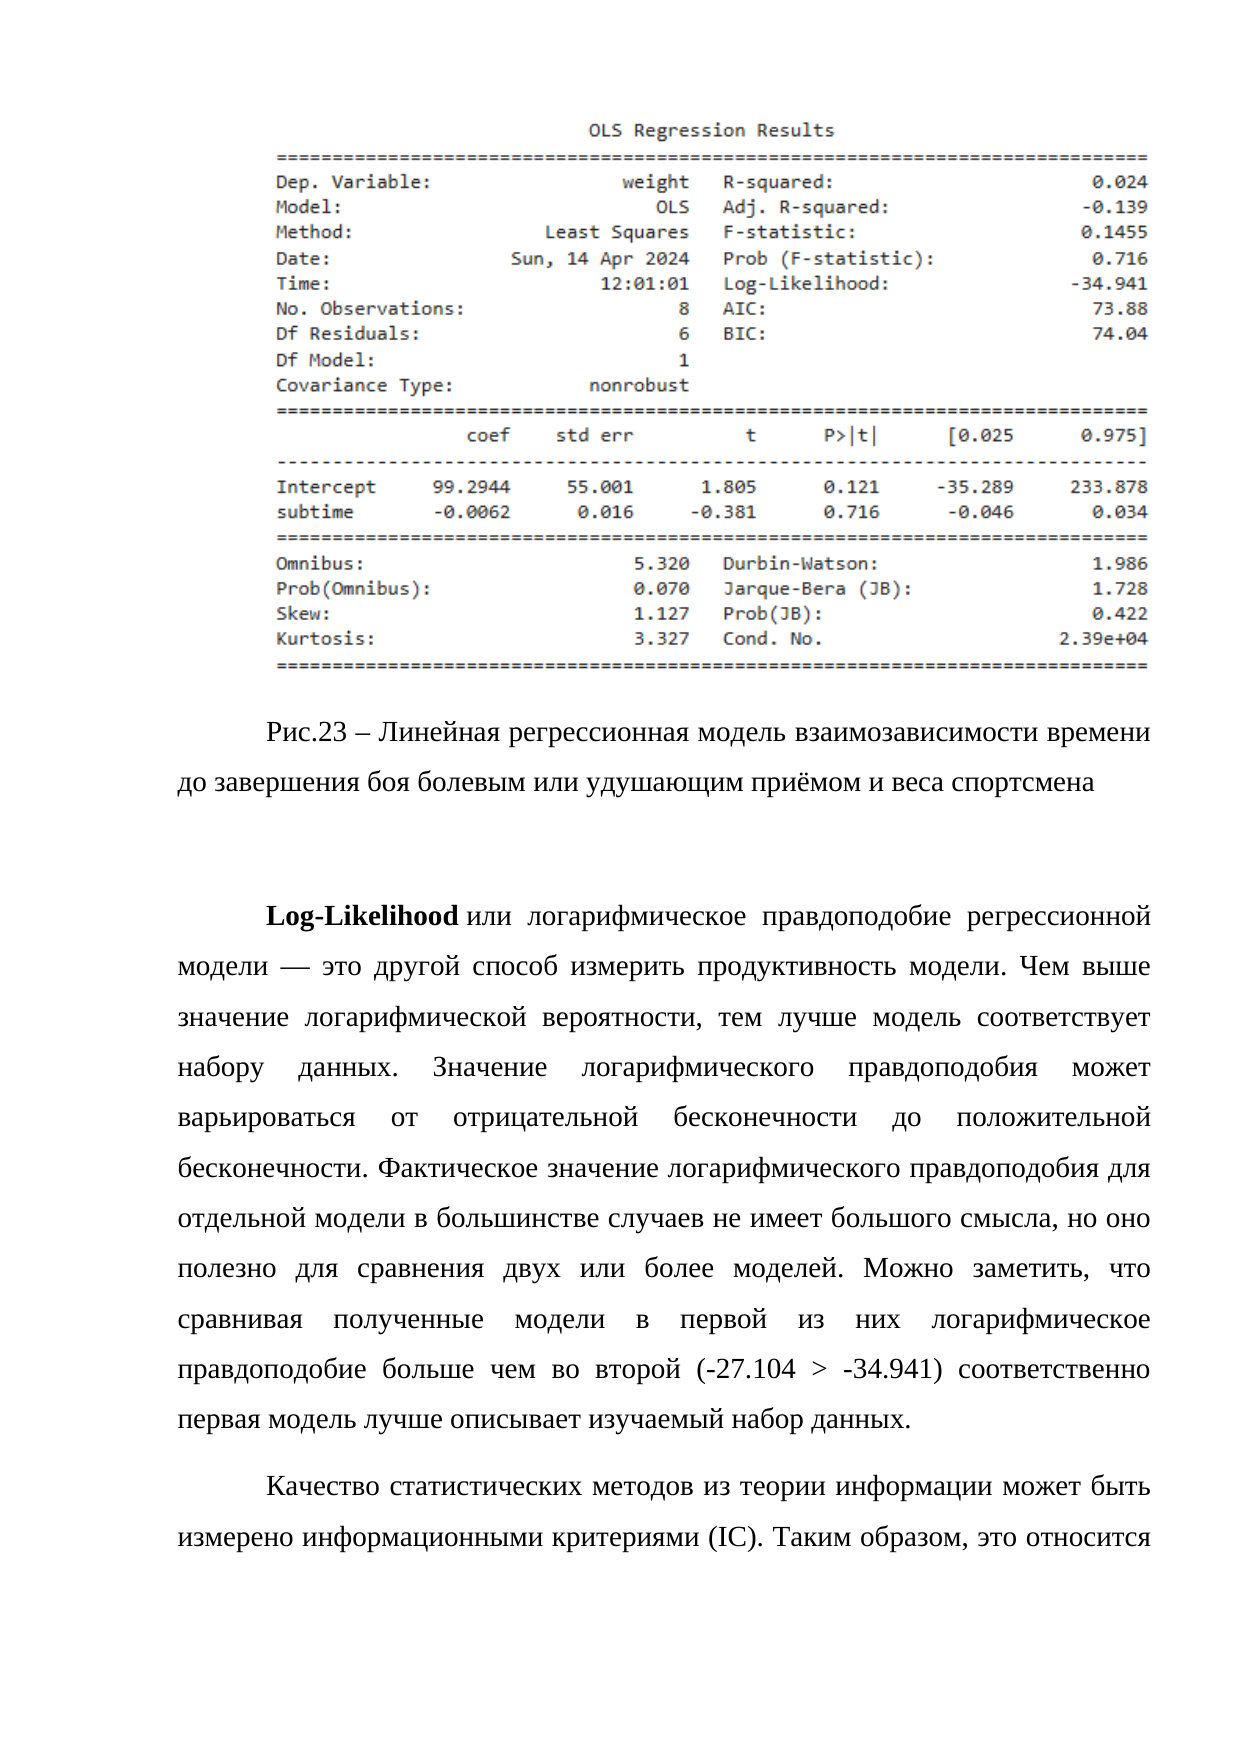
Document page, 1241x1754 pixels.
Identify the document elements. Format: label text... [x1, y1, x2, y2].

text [177, 1468, 1152, 1552]
text Рис.23 – Линейная регрессионная модель взаимозависимости времени до завершения боя болевым или удушающим приёмом и веса спортсмена [177, 714, 1152, 798]
picture [265, 118, 1163, 681]
text Log-Likelihood или логарифмическое правдоподобие регрессионной модели — это другой способ измерить продуктивность модели. Чем выше значение логарифмической вероятности, тем лучше модель соответствует набору данных. Значение логарифмического правдоподобия может варьироваться от отрицательной бесконечности до положительной бесконечности. Фактическое значение логарифмического правдоподобия для отдельной модели в большинстве случаев не имеет большого смысла, но оно полезно для сравнения двух или более моделей. Можно заметить, что сравнивая полученные модели в первой из них логарифмическое правдоподобие больше чем во второй (-27.104 > -34.941) соответственно первая модель лучше описывает изучаемый набор данных. [177, 898, 1152, 1435]
